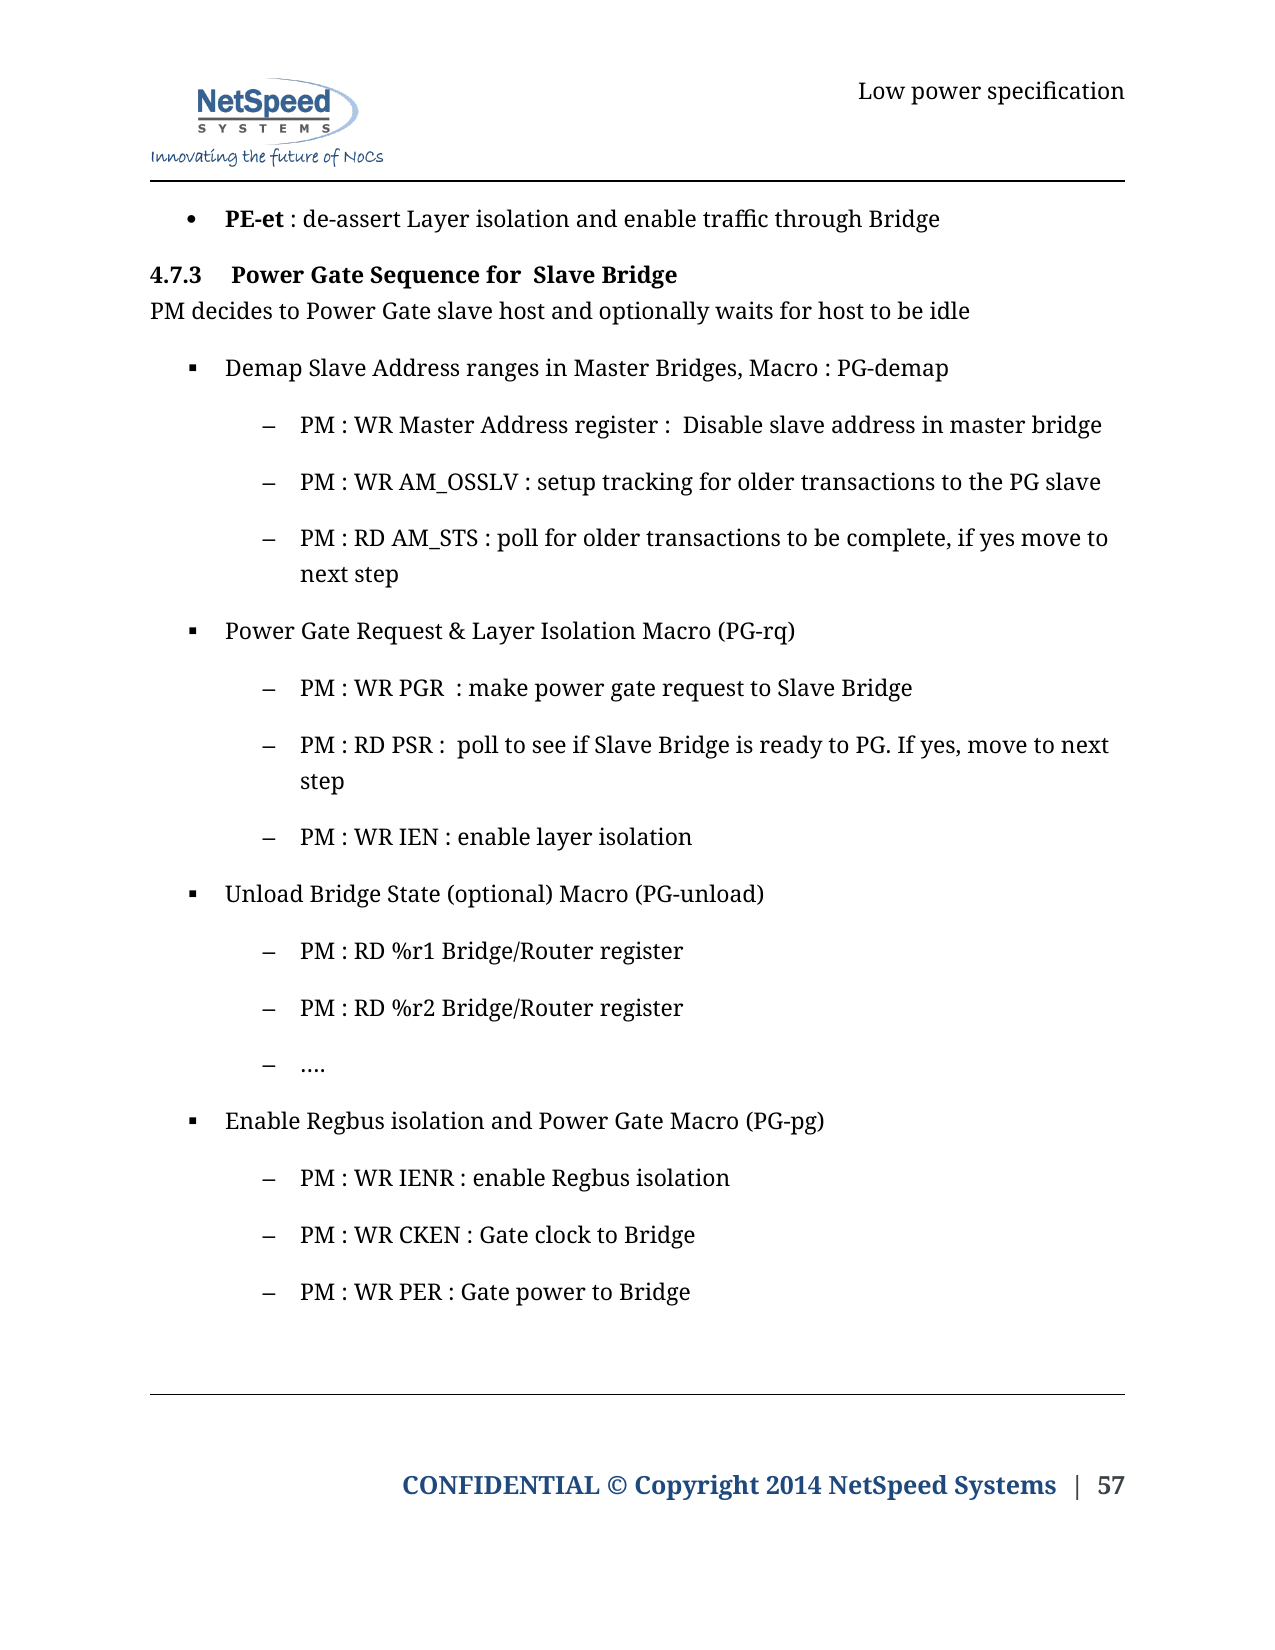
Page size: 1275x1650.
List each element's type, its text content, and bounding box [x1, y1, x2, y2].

list PM : RD %r1 Bridge/Router register [262, 935, 1125, 966]
list Unload Bridge State (optional) Macro (PG-unload) [187, 878, 1125, 909]
list PM : WR PGR : make power gate request to Slave Bridge [262, 672, 1125, 703]
list PM : RD %r2 Bridge/Router register [262, 992, 1125, 1023]
text PM decides to Power Gate slave host and optionally waits for host to be idle [150, 295, 1125, 327]
list PM : RD AM_STS : poll for older transactions to be complete, if yes move to next step [262, 522, 1125, 589]
list …. [262, 1048, 1125, 1080]
subtitle Power Gate Sequence for Slave Bridge [150, 259, 1125, 291]
list PM : WR IEN : enable layer isolation [262, 821, 1125, 853]
list Power Gate Request & Layer Isolation Macro (PG-rq) [187, 615, 1125, 646]
list PM : WR IENR : enable Regbus isolation [262, 1162, 1125, 1193]
list PM : WR AM_OSSLV : setup tracking for older transactions to the PG slave [262, 466, 1125, 497]
list Demap Slave Address ranges in Master Bridges, Macro : PG-demap [187, 352, 1125, 383]
list PM : WR CKEN : Gate clock to Bridge [262, 1219, 1125, 1250]
picture [150, 78, 384, 169]
list PM : WR PER : Gate power to Bridge [262, 1276, 1125, 1307]
list PM : RD PSR : poll to see if Slave Bridge is ready to PG. If yes, move to next step [262, 729, 1125, 796]
list Enable Regbus isolation and Power Gate Macro (PG-pg) [187, 1105, 1125, 1136]
list PM : WR Master Address register : Disable slave address in master bridge [262, 409, 1125, 440]
list PE-et : de-assert Layer isolation and enable traffic through Bridge [187, 203, 1125, 234]
